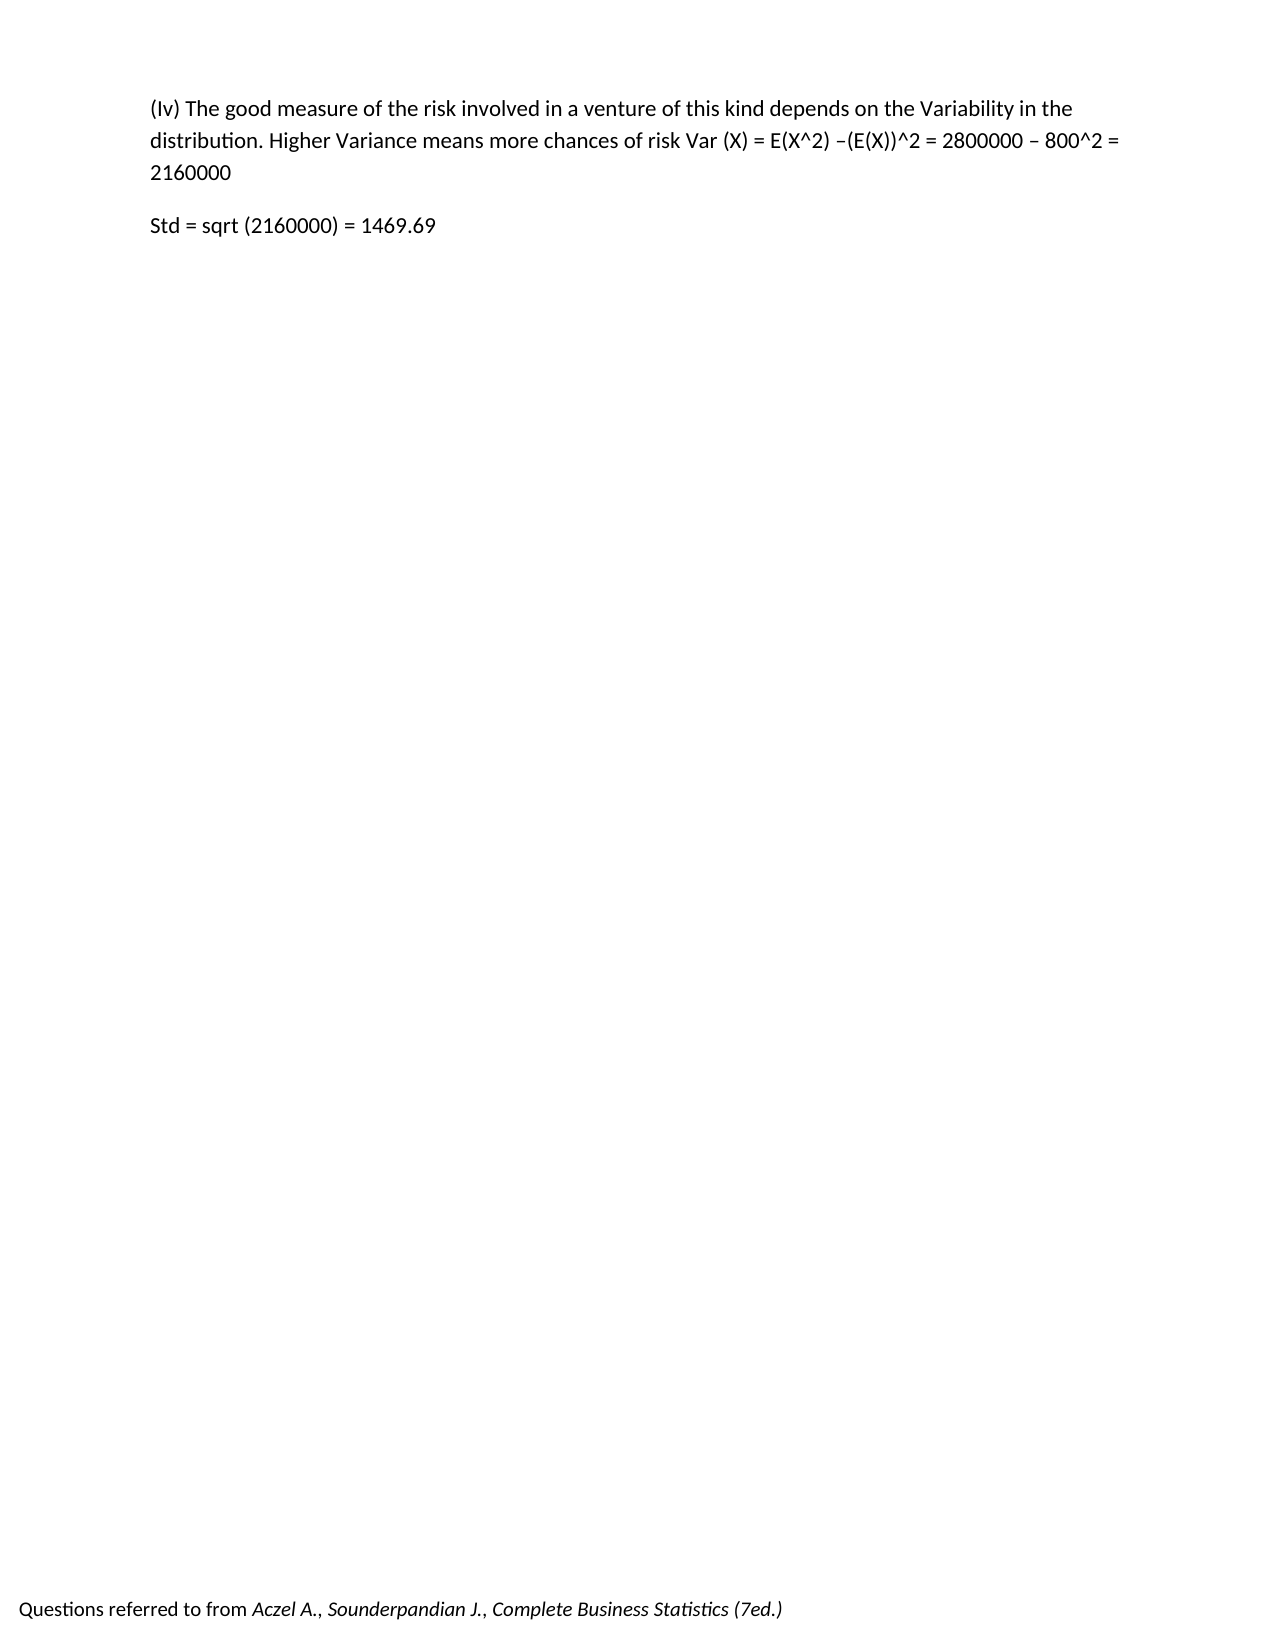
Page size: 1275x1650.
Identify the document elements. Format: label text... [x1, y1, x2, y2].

text Std = sqrt (2160000) = 1469.69 [150, 211, 1125, 239]
text (Iv) The good measure of the risk involved in a venture of this kind depends on the Variability in the distribution. Higher Variance means more chances of risk Var (X) = E(X^2) –(E(X))^2 = 2800000 – 800^2 = 2160000 [150, 94, 1125, 186]
